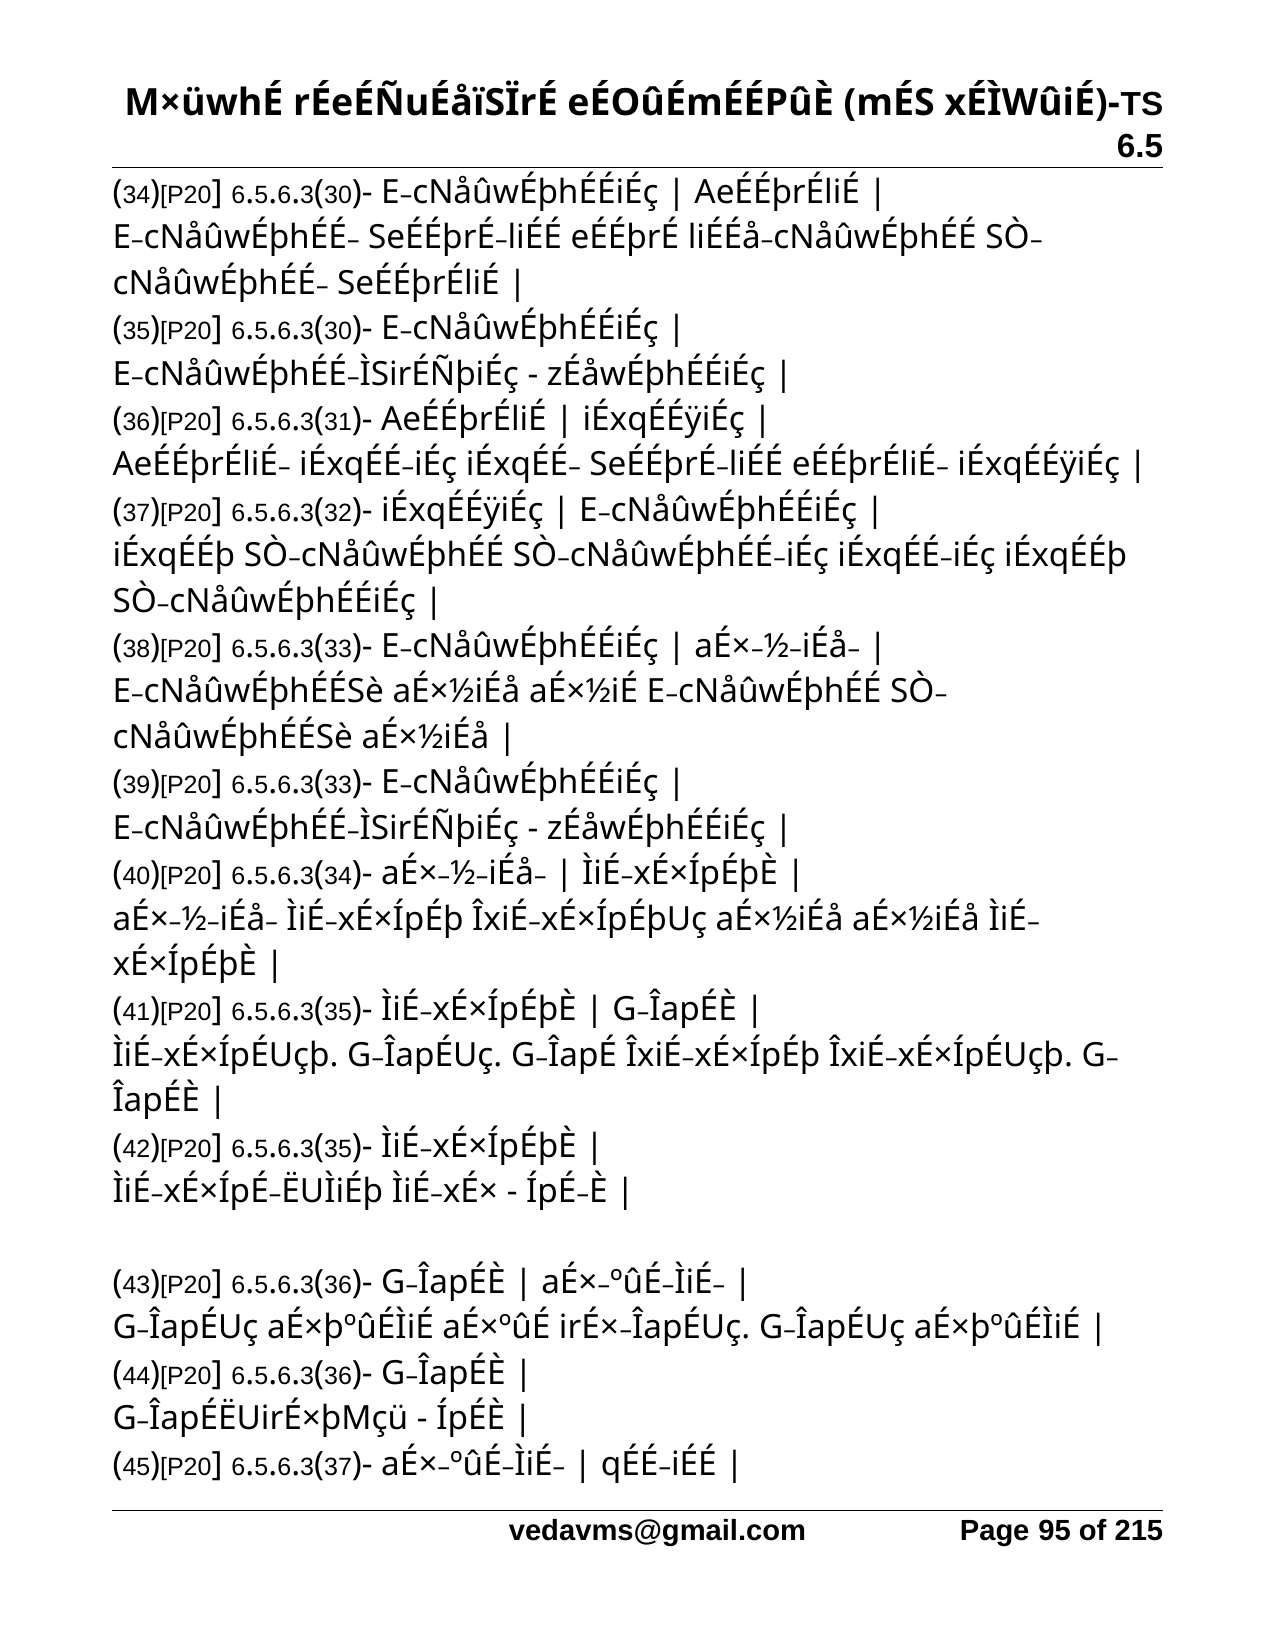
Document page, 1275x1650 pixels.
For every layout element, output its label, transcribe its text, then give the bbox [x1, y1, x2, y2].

text E–cNåûwÉþhÉÉ– SeÉÉþrÉ–liÉÉ eÉÉþrÉ liÉÉå–cNåûwÉþhÉÉ SÒ–cNåûwÉþhÉÉ– SeÉÉþrÉliÉ | [112, 213, 1163, 304]
text (37)[P20] 6.5.6.3(32)- iÉxqÉÉÿiÉç | E–cNåûwÉþhÉÉiÉç | [112, 486, 1163, 531]
text aÉ×–½–iÉå– ÌiÉ–xÉ×ÍpÉþ ÎxiÉ–xÉ×ÍpÉþUç aÉ×½iÉå aÉ×½iÉå ÌiÉ–xÉ×ÍpÉþÈ | [112, 894, 1163, 985]
text G–ÎapÉËUirÉ×þMçü - ÍpÉÈ | [112, 1394, 1163, 1439]
text iÉxqÉÉþ SÒ–cNåûwÉþhÉÉ SÒ–cNåûwÉþhÉÉ–iÉç iÉxqÉÉ–iÉç iÉxqÉÉþ SÒ–cNåûwÉþhÉÉiÉç | [112, 531, 1163, 622]
text (38)[P20] 6.5.6.3(33)- E–cNåûwÉþhÉÉiÉç | aÉ×–½–iÉå– | [112, 622, 1163, 667]
text (42)[P20] 6.5.6.3(35)- ÌiÉ–xÉ×ÍpÉþÈ | [112, 1121, 1163, 1167]
text (35)[P20] 6.5.6.3(30)- E–cNåûwÉþhÉÉiÉç | [112, 304, 1163, 349]
text ÌiÉ–xÉ×ÍpÉ–ËUÌiÉþ ÌiÉ–xÉ× - ÍpÉ–È | [112, 1167, 1163, 1212]
text (40)[P20] 6.5.6.3(34)- aÉ×–½–iÉå– | ÌiÉ–xÉ×ÍpÉþÈ | [112, 849, 1163, 894]
text AeÉÉþrÉliÉ– iÉxqÉÉ–iÉç iÉxqÉÉ– SeÉÉþrÉ–liÉÉ eÉÉþrÉliÉ– iÉxqÉÉÿiÉç | [112, 440, 1163, 486]
text G–ÎapÉUç aÉ×þºûÉÌiÉ aÉ×ºûÉ irÉ×–ÎapÉUç. G–ÎapÉUç aÉ×þºûÉÌiÉ | [112, 1303, 1163, 1348]
text E–cNåûwÉþhÉÉ–ÌSirÉÑþiÉç - zÉåwÉþhÉÉiÉç | [112, 349, 1163, 395]
text E–cNåûwÉþhÉÉSè aÉ×½iÉå aÉ×½iÉ E–cNåûwÉþhÉÉ SÒ–cNåûwÉþhÉÉSè aÉ×½iÉå | [112, 667, 1163, 758]
text (45)[P20] 6.5.6.3(37)- aÉ×–ºûÉ–ÌiÉ– | qÉÉ–iÉÉ | [112, 1439, 1163, 1485]
text (41)[P20] 6.5.6.3(35)- ÌiÉ–xÉ×ÍpÉþÈ | G–ÎapÉÈ | [112, 985, 1163, 1031]
text ÌiÉ–xÉ×ÍpÉUçþ. G–ÎapÉUç. G–ÎapÉ ÎxiÉ–xÉ×ÍpÉþ ÎxiÉ–xÉ×ÍpÉUçþ. G–ÎapÉÈ | [112, 1031, 1163, 1121]
text (44)[P20] 6.5.6.3(36)- G–ÎapÉÈ | [112, 1348, 1163, 1394]
text E–cNåûwÉþhÉÉ–ÌSirÉÑþiÉç - zÉåwÉþhÉÉiÉç | [112, 803, 1163, 849]
text (39)[P20] 6.5.6.3(33)- E–cNåûwÉþhÉÉiÉç | [112, 758, 1163, 803]
text (43)[P20] 6.5.6.3(36)- G–ÎapÉÈ | aÉ×–ºûÉ–ÌiÉ– | [112, 1258, 1163, 1303]
text (34)[P20] 6.5.6.3(30)- E–cNåûwÉþhÉÉiÉç | AeÉÉþrÉliÉ | [112, 168, 1163, 213]
text (36)[P20] 6.5.6.3(31)- AeÉÉþrÉliÉ | iÉxqÉÉÿiÉç | [112, 395, 1163, 440]
